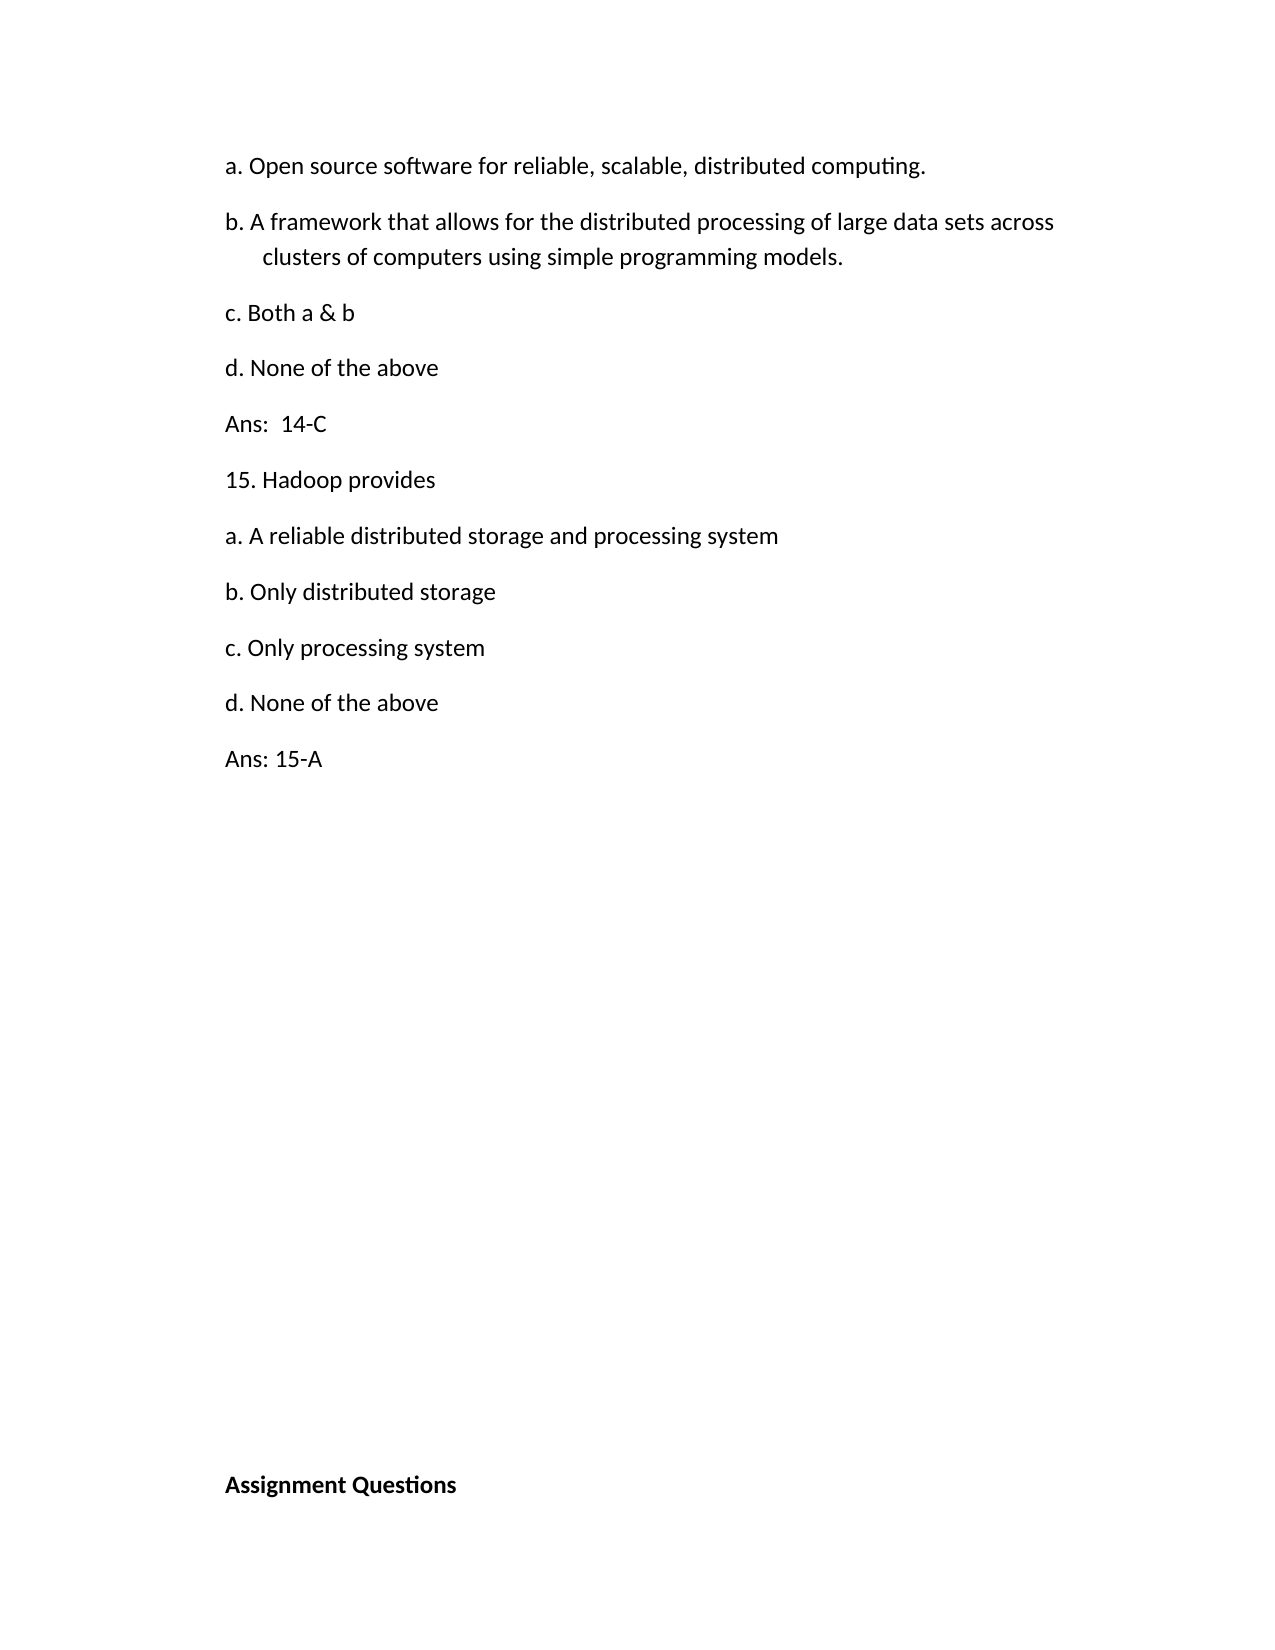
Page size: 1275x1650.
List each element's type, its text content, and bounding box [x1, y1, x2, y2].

text c. Both a & b [225, 297, 1125, 327]
text b. A framework that allows for the distributed processing of large data sets across clusters of computers using simple programming models. [225, 206, 1125, 271]
text Ans: 14-C [225, 408, 1125, 439]
text c. Only processing system [225, 632, 1125, 662]
text Assignment Questions [225, 1469, 1125, 1500]
text d. None of the above [225, 352, 1125, 383]
text a. A reliable distributed storage and processing system [225, 520, 1125, 551]
text Ans: 15-A [225, 743, 1125, 774]
text 15. Hadoop provides [225, 464, 1125, 495]
text b. Only distributed storage [225, 576, 1125, 606]
text a. Open source software for reliable, scalable, distributed computing. [225, 150, 1125, 181]
text d. None of the above [225, 687, 1125, 718]
